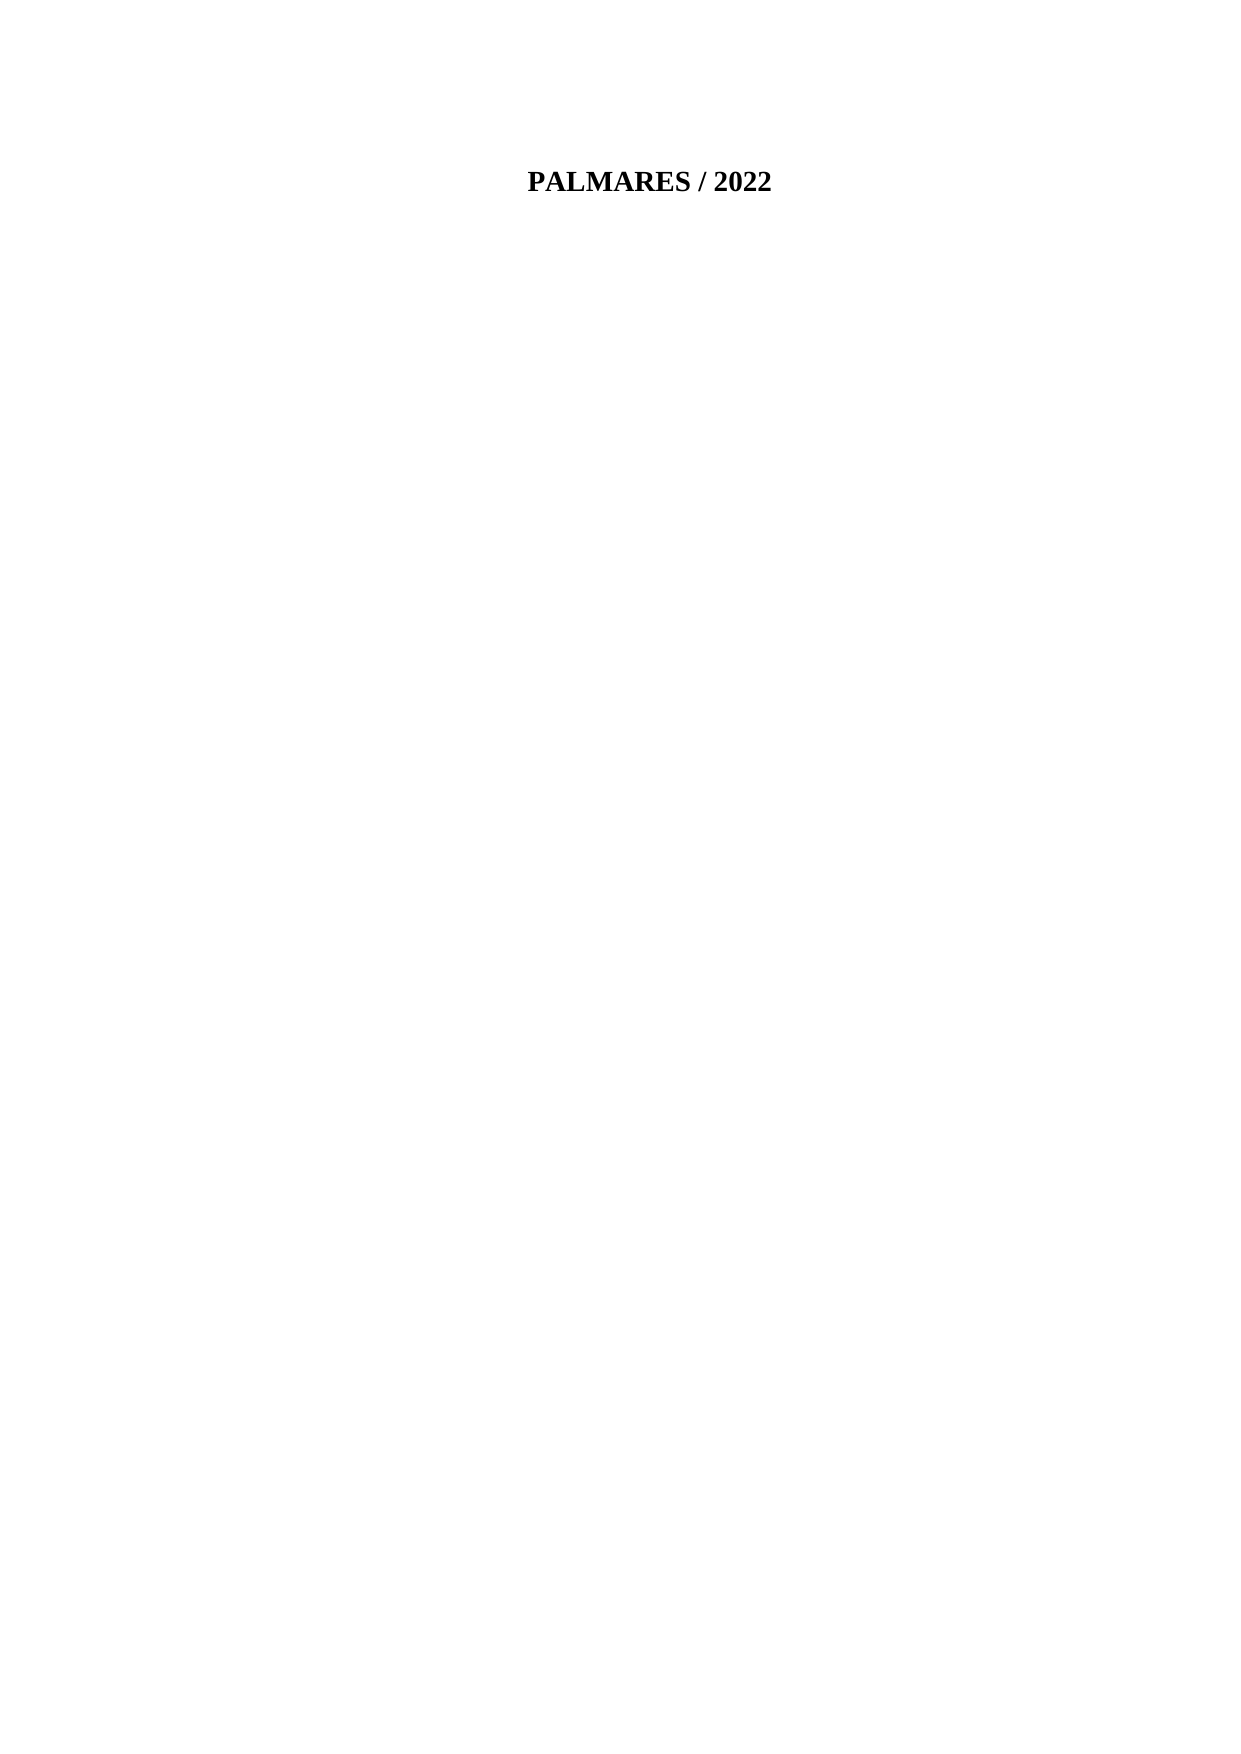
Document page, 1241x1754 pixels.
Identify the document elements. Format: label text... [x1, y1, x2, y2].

text PALMARES / 2022 [163, 164, 1136, 198]
